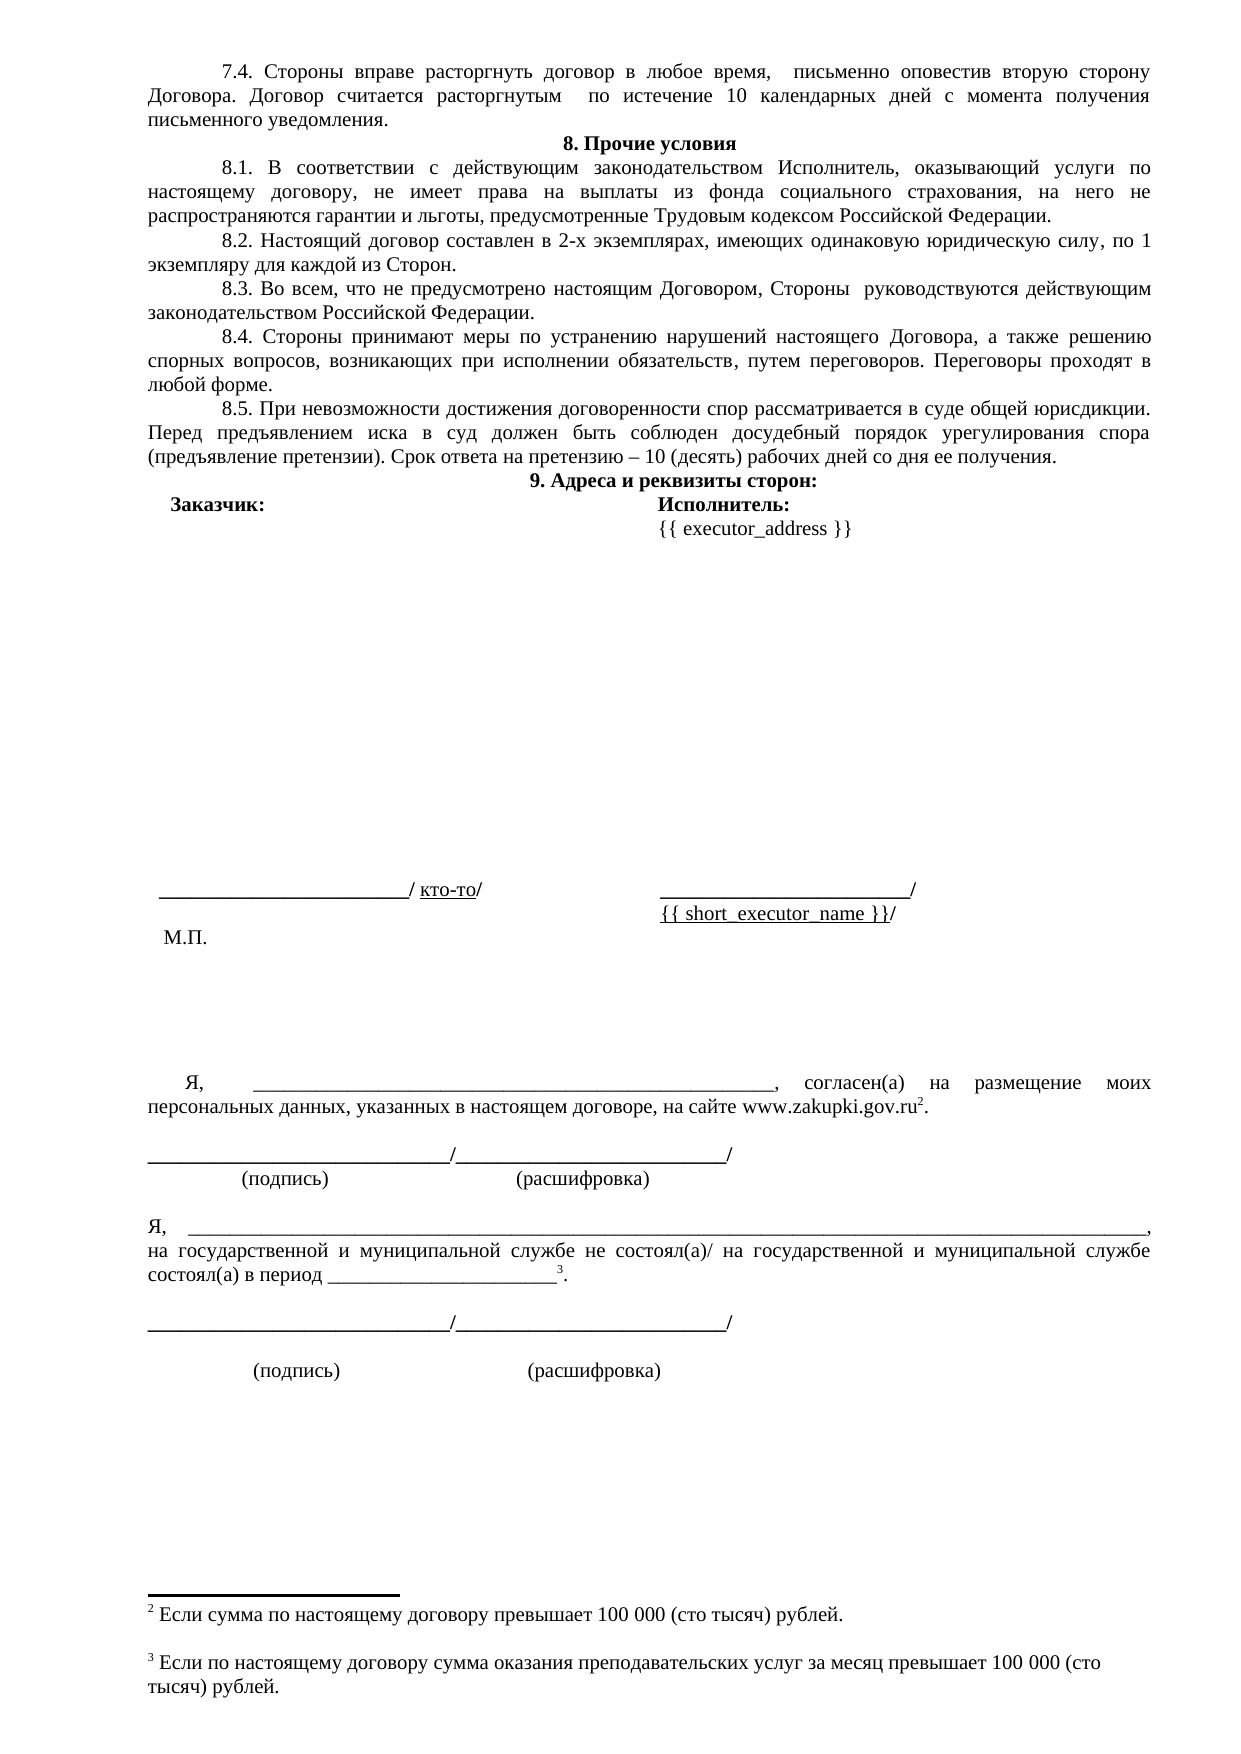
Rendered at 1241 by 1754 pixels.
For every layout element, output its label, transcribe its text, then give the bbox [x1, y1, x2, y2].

text 8.3. Во всем, что не предусмотрено настоящим Договором, Стороны руководствуются действующим законодательством Российской Федерации. [148, 276, 1152, 324]
text _____________________________/__________________________/ [148, 1142, 1152, 1166]
text Я, __________________________________________________, согласен(а) на размещение моих персональных данных, указанных в настоящем договоре, на сайте www.zakupki.gov.ru. [148, 1070, 1152, 1118]
title М.П. [148, 925, 1152, 949]
text 8.2. Настоящий договор составлен в 2-х экземплярах, имеющих одинаковую юридическую силу, по 1 экземпляру для каждой из Сторон. [148, 227, 1152, 276]
text 7.4. Стороны вправе расторгнуть договор в любое время, письменно оповестив вторую сторону Договора. Договор считается расторгнутым по истечение 10 календарных дней с момента получения письменного уведомления. [148, 59, 1152, 131]
table_header Исполнитель: {{ executor_address }} [646, 492, 1134, 829]
text (подпись) (расшифровка) [148, 1358, 1152, 1382]
text Я, ____________________________________________________________________________________________, на государственной и муниципальной службе не состоял(а)/ на государственной и муниципальной службе состоял(а) в период ______________________. [148, 1214, 1152, 1286]
text (подпись) (расшифровка) [148, 1166, 1152, 1190]
table_header Заказчик: [159, 492, 646, 829]
text 8. Прочие условия [148, 131, 1152, 155]
text 9. Адреса и реквизиты сторон: [148, 468, 1152, 492]
text _____________________________/__________________________/ [148, 1310, 1152, 1334]
text 8.4. Стороны принимают меры по устранению нарушений настоящего Договора, а также решению спорных вопросов, возникающих при исполнении обязательств, путем переговоров. Переговоры проходят в любой форме. [148, 324, 1152, 396]
table_header ________________________/ кто-то/ [148, 877, 649, 925]
text 8.5. При невозможности достижения договоренности спор рассматривается в суде общей юрисдикции. Перед предъявлением иска в суд должен быть соблюден досудебный порядок урегулирования спора (предъявление претензии). Срок ответа на претензию – 10 (десять) рабочих дней со дня ее получения. [148, 396, 1152, 468]
text 8.1. В соответствии с действующим законодательством Исполнитель, оказывающий услуги по настоящему договору, не имеет права на выплаты из фонда социального страхования, на него не распространяются гарантии и льготы, предусмотренные Трудовым кодексом Российской Федерации. [148, 155, 1152, 227]
table_header ________________________/{{ short_executor_name }}/ [649, 877, 1152, 925]
